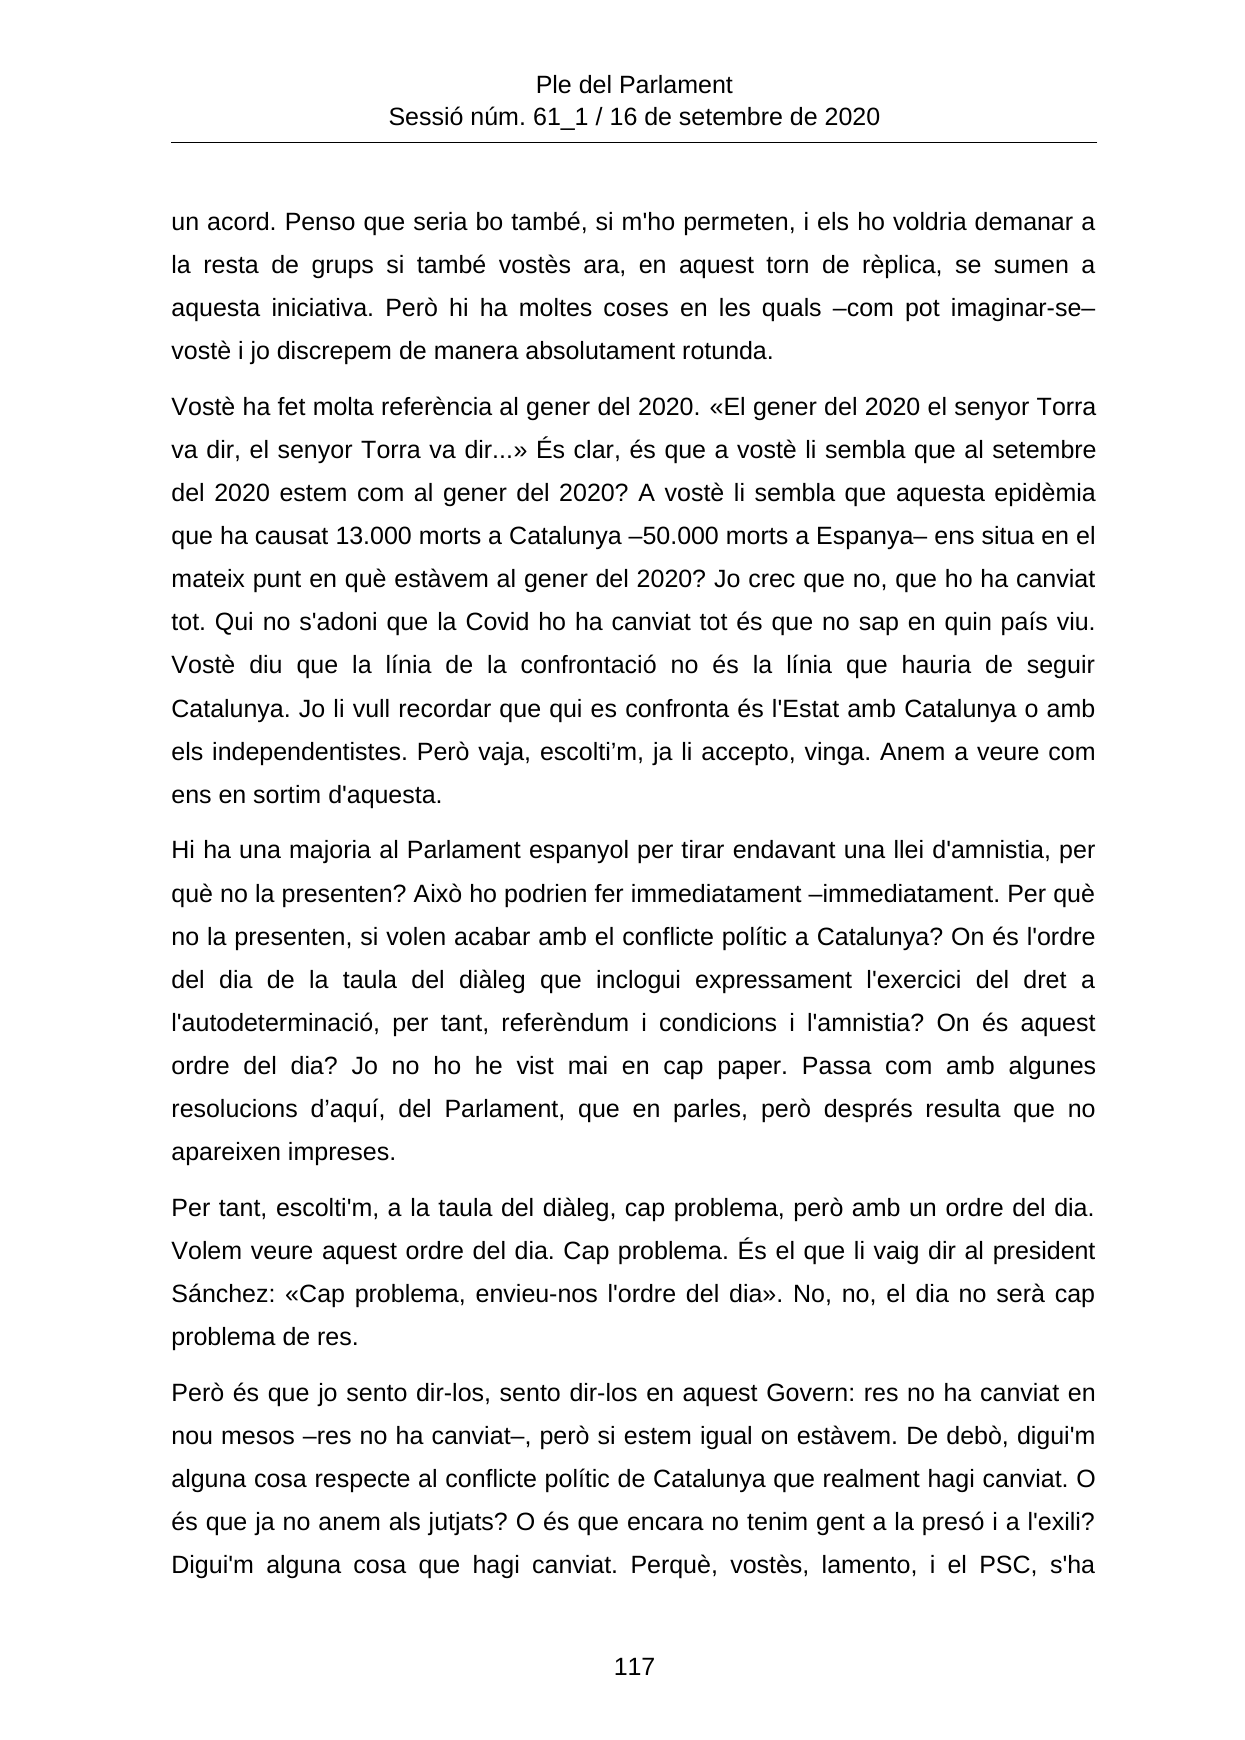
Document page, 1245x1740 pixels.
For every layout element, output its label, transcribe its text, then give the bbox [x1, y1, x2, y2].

text Hi ha una majoria al Parlament espanyol per tirar endavant una llei d'amnistia, per què no la presenten? Això ho podrien fer immediatament –immediatament. Per què no la presenten, si volen acabar amb el conflicte polític a Catalunya? On és l'ordre del dia de la taula del diàleg que inclogui expressament l'exercici del dret a l'autodeterminació, per tant, referèndum i condicions i l'amnistia? On és aquest ordre del dia? Jo no ho he vist mai en cap paper. Passa com amb algunes resolucions d’aquí, del Parlament, que en parles, però després resulta que no apareixen impreses. [171, 836, 1097, 1166]
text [171, 1378, 1097, 1579]
text Per tant, escolti'm, a la taula del diàleg, cap problema, però amb un ordre del dia. Volem veure aquest ordre del dia. Cap problema. És el que li vaig dir al president Sánchez: «Cap problema, envieu-nos l'ordre del dia». No, no, el dia no serà cap problema de res. [171, 1193, 1097, 1351]
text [171, 207, 1097, 365]
text Vostè ha fet molta referència al gener del 2020. «El gener del 2020 el senyor Torra va dir, el senyor Torra va dir...» És clar, és que a vostè li sembla que al setembre del 2020 estem com al gener del 2020? A vostè li sembla que aquesta epidèmia que ha causat 13.000 morts a Catalunya –50.000 morts a Espanya– ens situa en el mateix punt en què estàvem al gener del 2020? Jo crec que no, que ho ha canviat tot. Qui no s'adoni que la Covid ho ha canviat tot és que no sap en quin país viu. Vostè diu que la línia de la confrontació no és la línia que hauria de seguir Catalunya. Jo li vull recordar que qui es confronta és l'Estat amb Catalunya o amb els independentistes. Però vaja, escolti’m, ja li accepto, vinga. Anem a veure com ens en sortim d'aquesta. [171, 392, 1097, 809]
